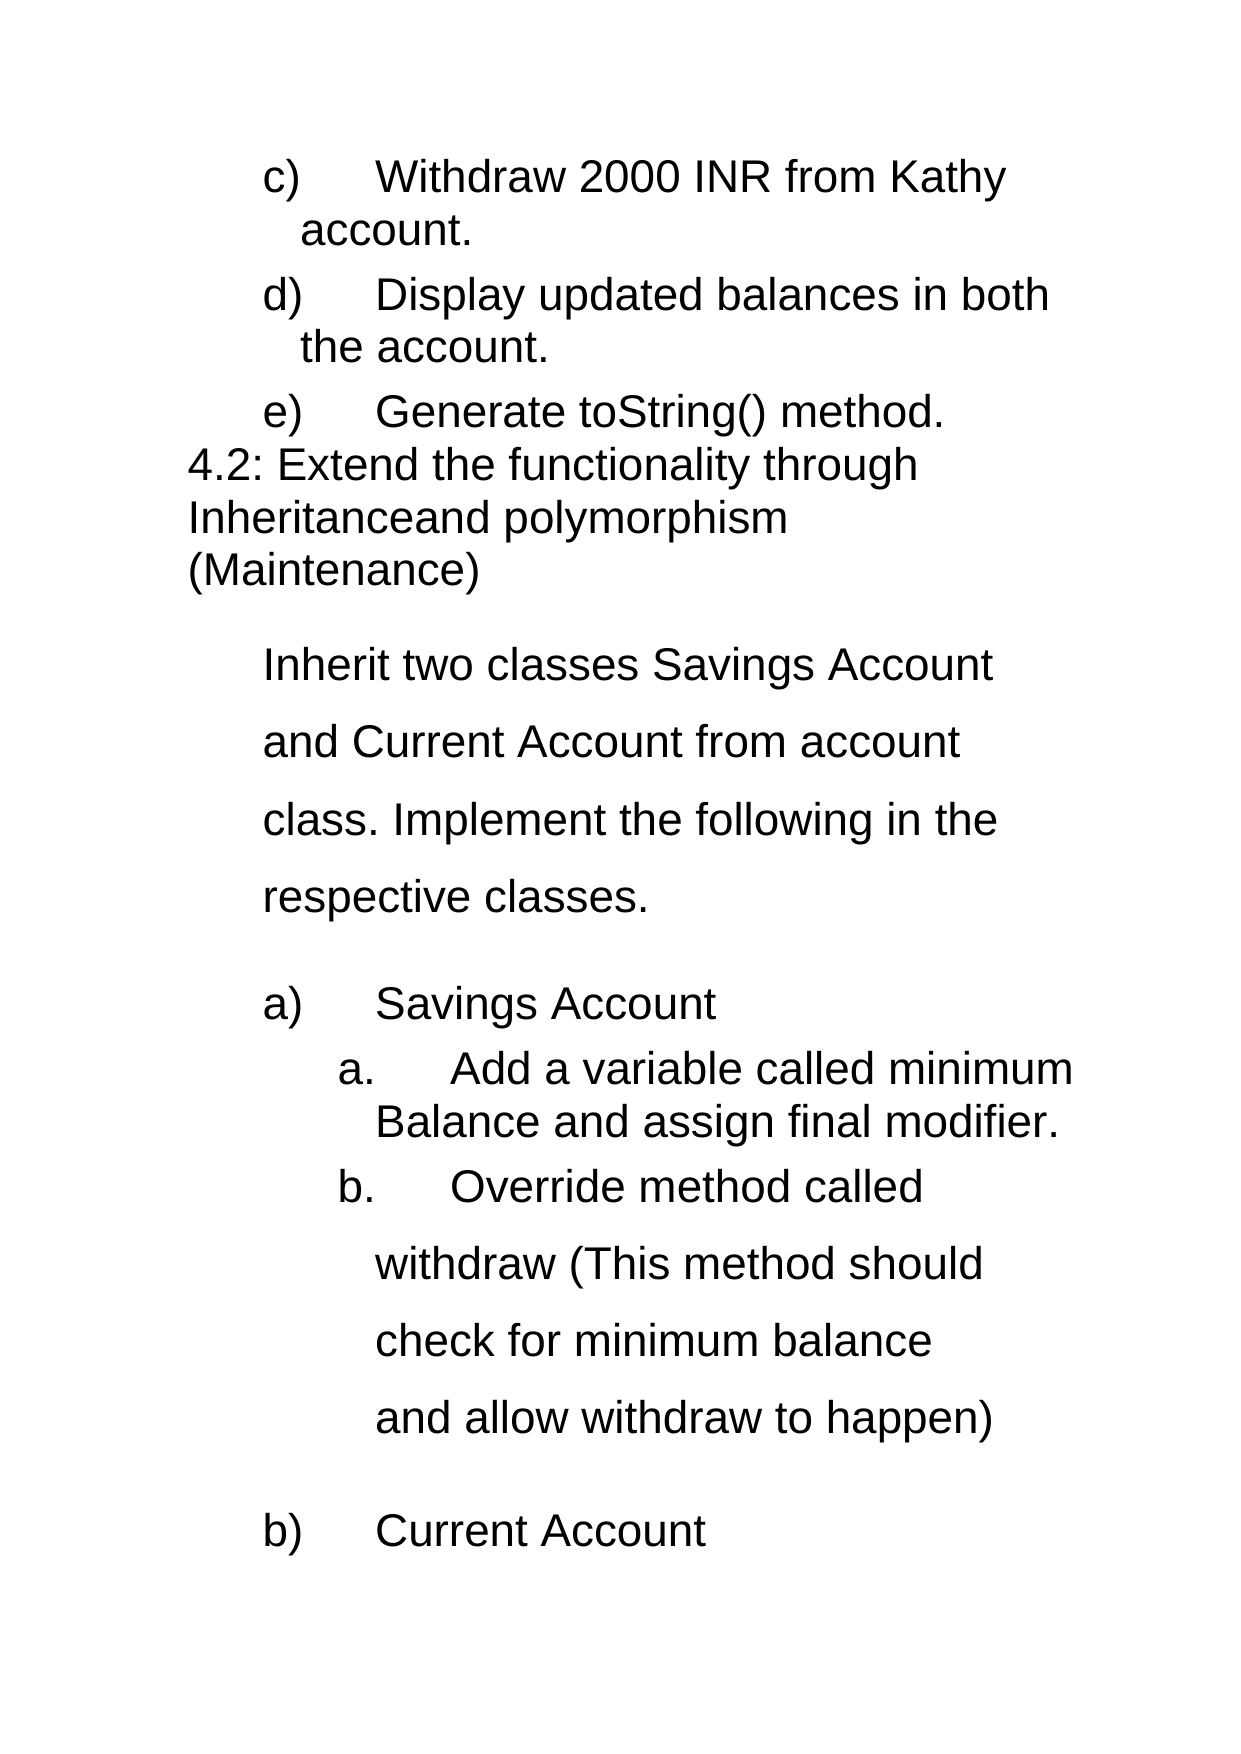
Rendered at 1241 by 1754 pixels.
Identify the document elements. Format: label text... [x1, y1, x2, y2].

text Inherit two classes Savings Account and Current Account from account class. Implement the following in the respective classes. [262, 637, 1046, 922]
list Override method called withdraw (This method should check for minimum balance and allow withdraw to happen) [337, 1159, 1019, 1443]
list Display updated balances in both the account. [262, 267, 1090, 373]
list Current Account [262, 1504, 1090, 1557]
list Savings Account [262, 977, 1090, 1029]
list Generate toString() method. [262, 385, 1090, 437]
text 4.2: Extend the functionality through Inheritanceand polymorphism (Maintenance) [187, 437, 1090, 596]
list Add a variable called minimum Balance and assign final modifier. [337, 1041, 1090, 1147]
list Withdraw 2000 INR from Kathy account. [262, 150, 1090, 255]
